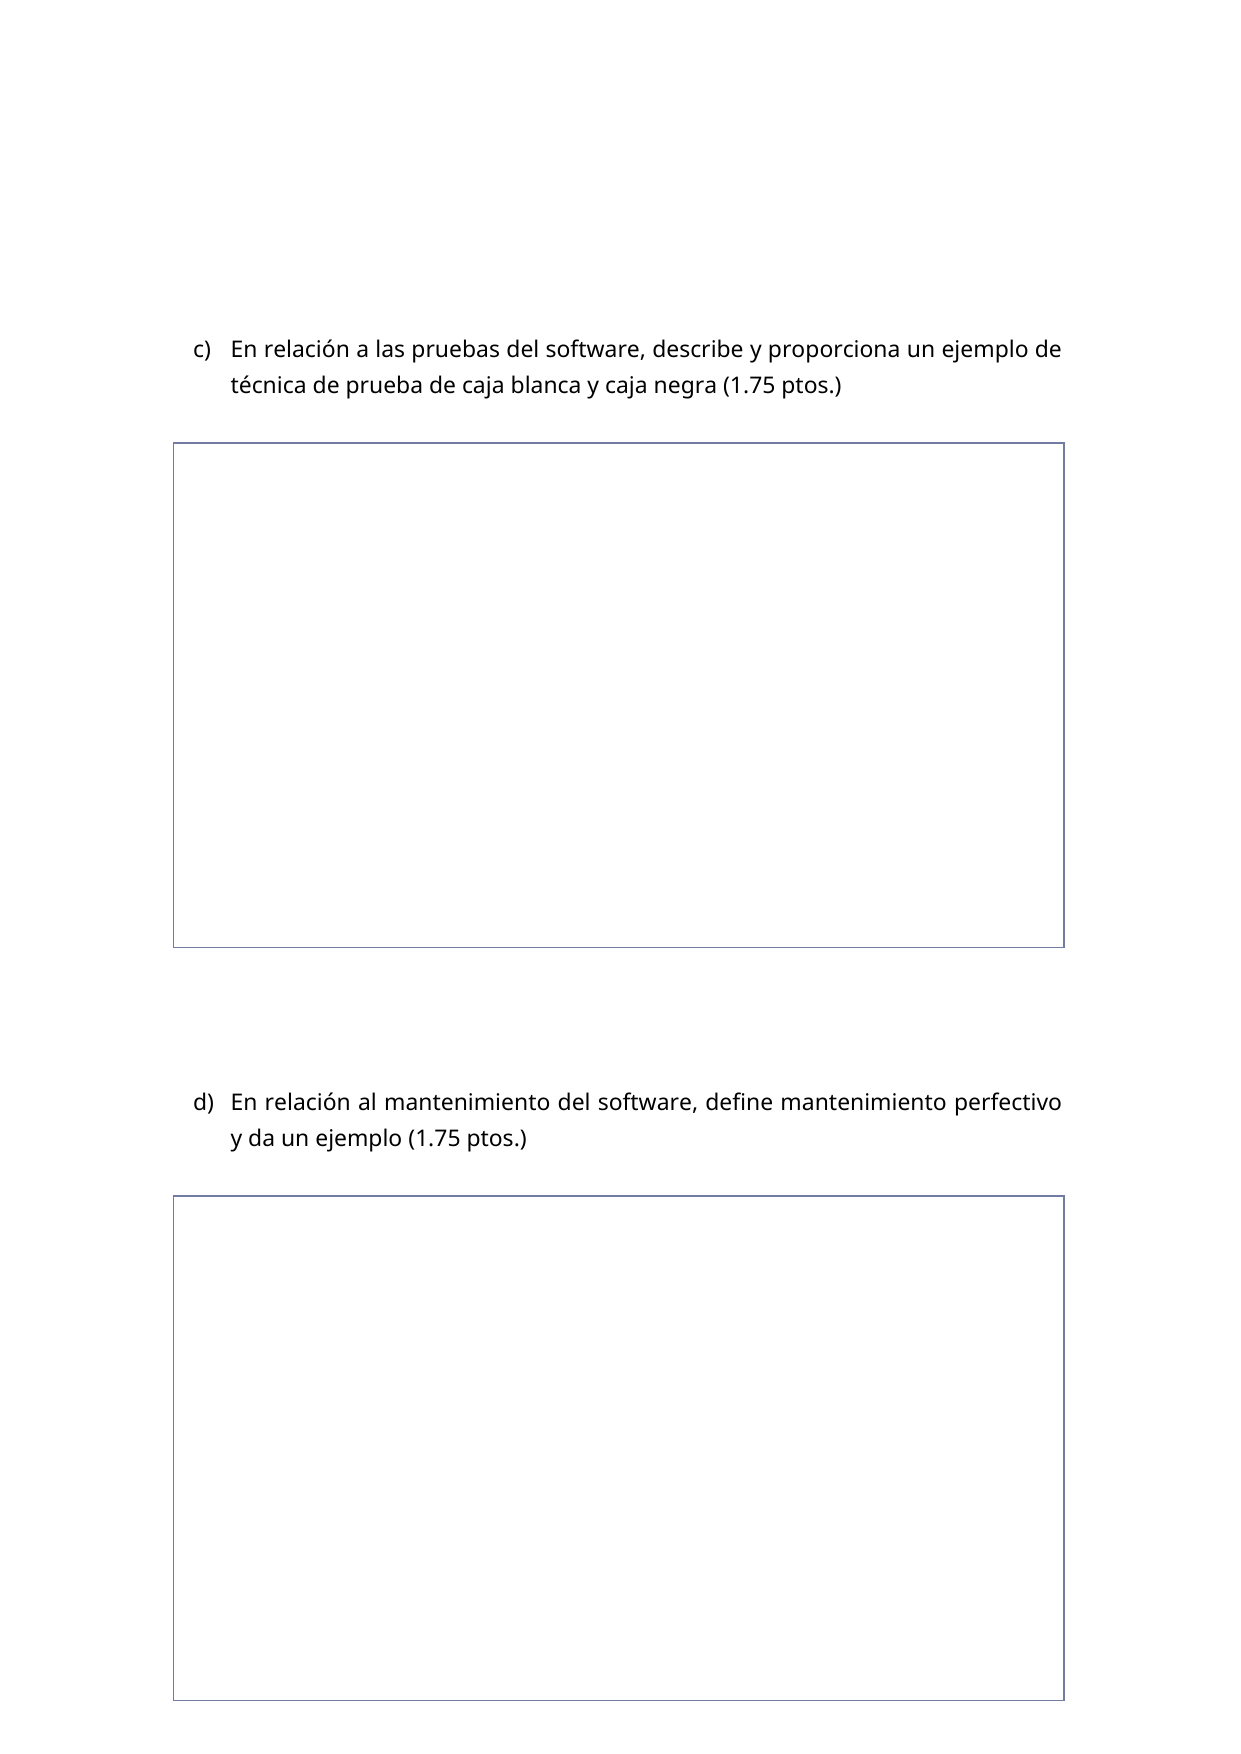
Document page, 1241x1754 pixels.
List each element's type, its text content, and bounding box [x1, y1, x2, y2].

list En relación a las pruebas del software, describe y proporciona un ejemplo de técnica de prueba de caja blanca y caja negra (1.75 ptos.) [193, 333, 1063, 400]
list En relación al mantenimiento del software, define mantenimiento perfectivo y da un ejemplo (1.75 ptos.) [193, 1086, 1063, 1153]
